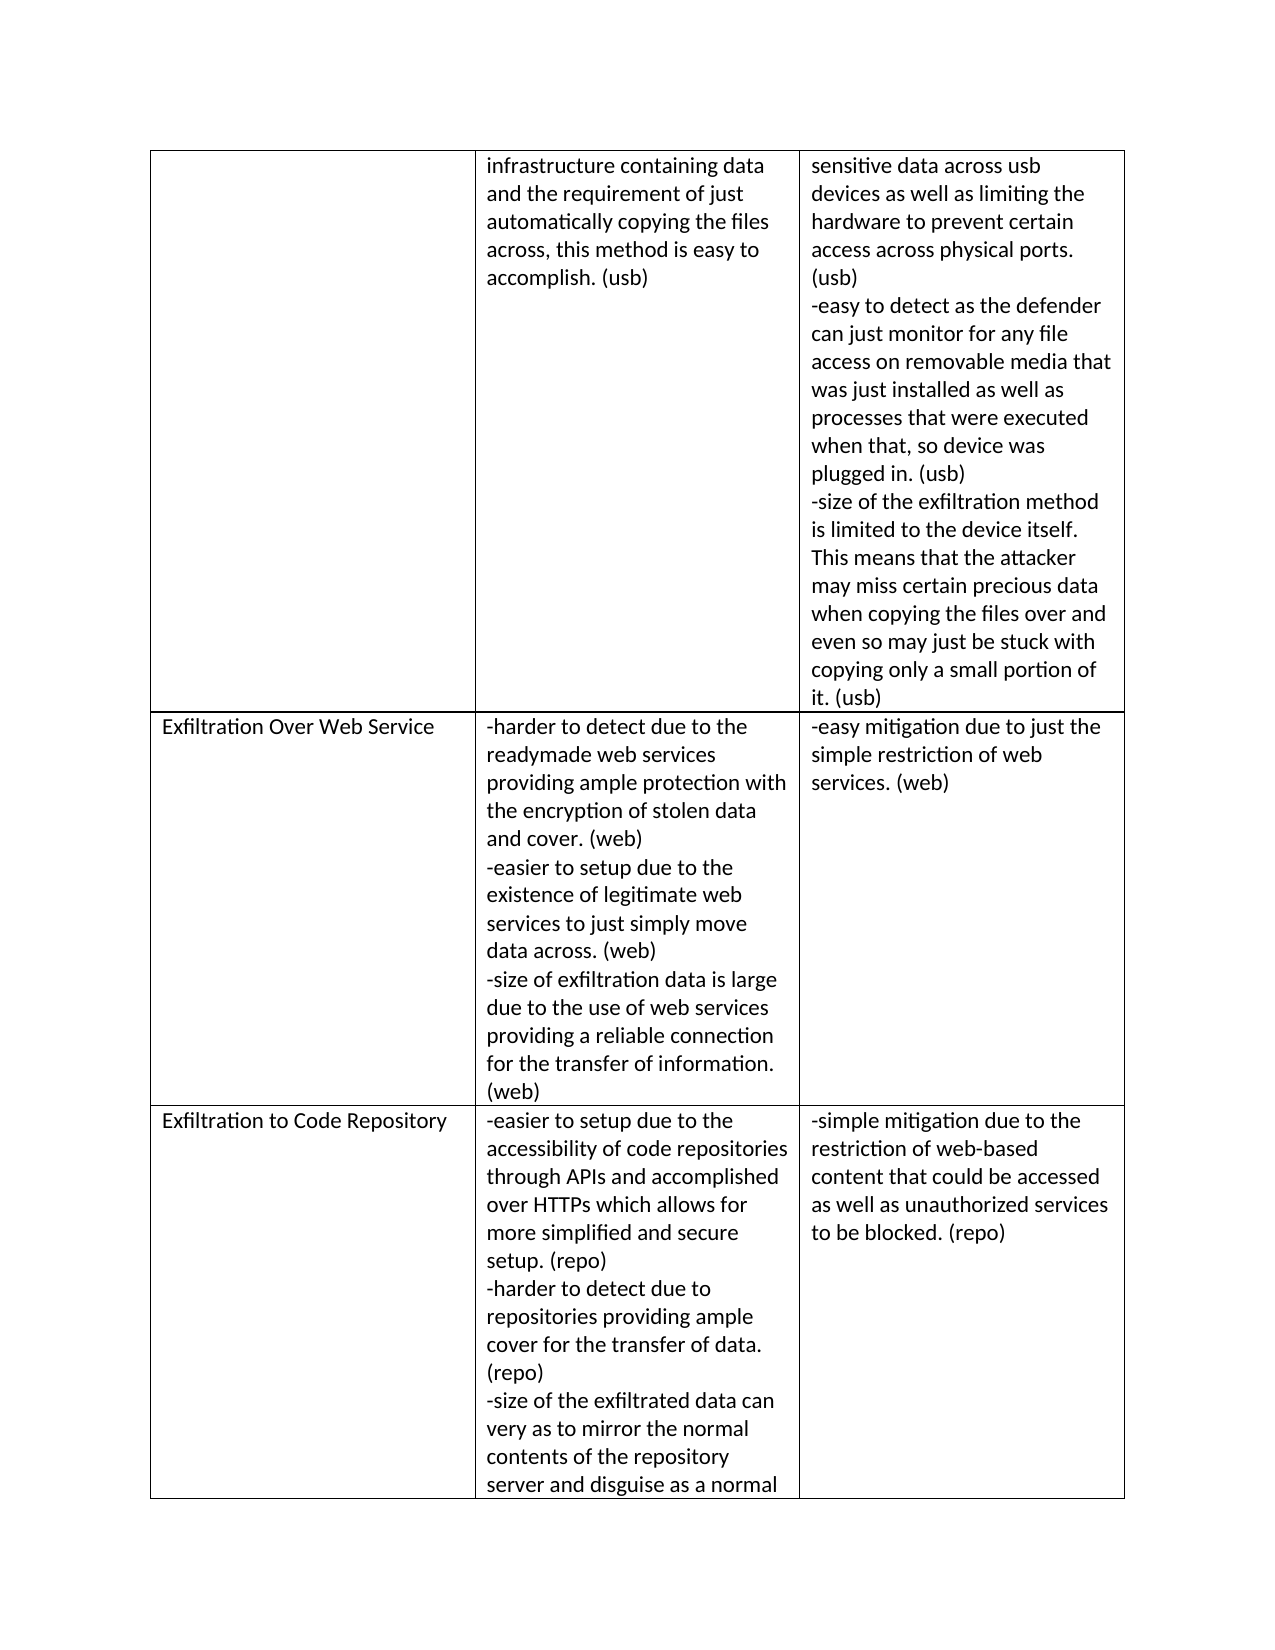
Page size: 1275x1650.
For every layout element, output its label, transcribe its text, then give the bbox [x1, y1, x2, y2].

table_cell -easy mitigation due to just the simple restriction of web services. (web) [800, 713, 1124, 1105]
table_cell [151, 151, 475, 711]
table_cell Exfiltration Over Web Service [151, 713, 475, 1105]
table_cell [800, 151, 1124, 711]
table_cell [476, 151, 799, 711]
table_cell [800, 1106, 1124, 1498]
table_cell -harder to detect due to the readymade web services providing ample protection with the encryption of stolen data and cover. (web) -easier to setup due to the existence of legitimate web services to just simply move data across. (web) -size of exfiltration data is large due to the use of web services providing a reliable connection for the transfer of information. (web) [476, 713, 799, 1105]
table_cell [151, 1106, 475, 1498]
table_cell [476, 1106, 799, 1498]
